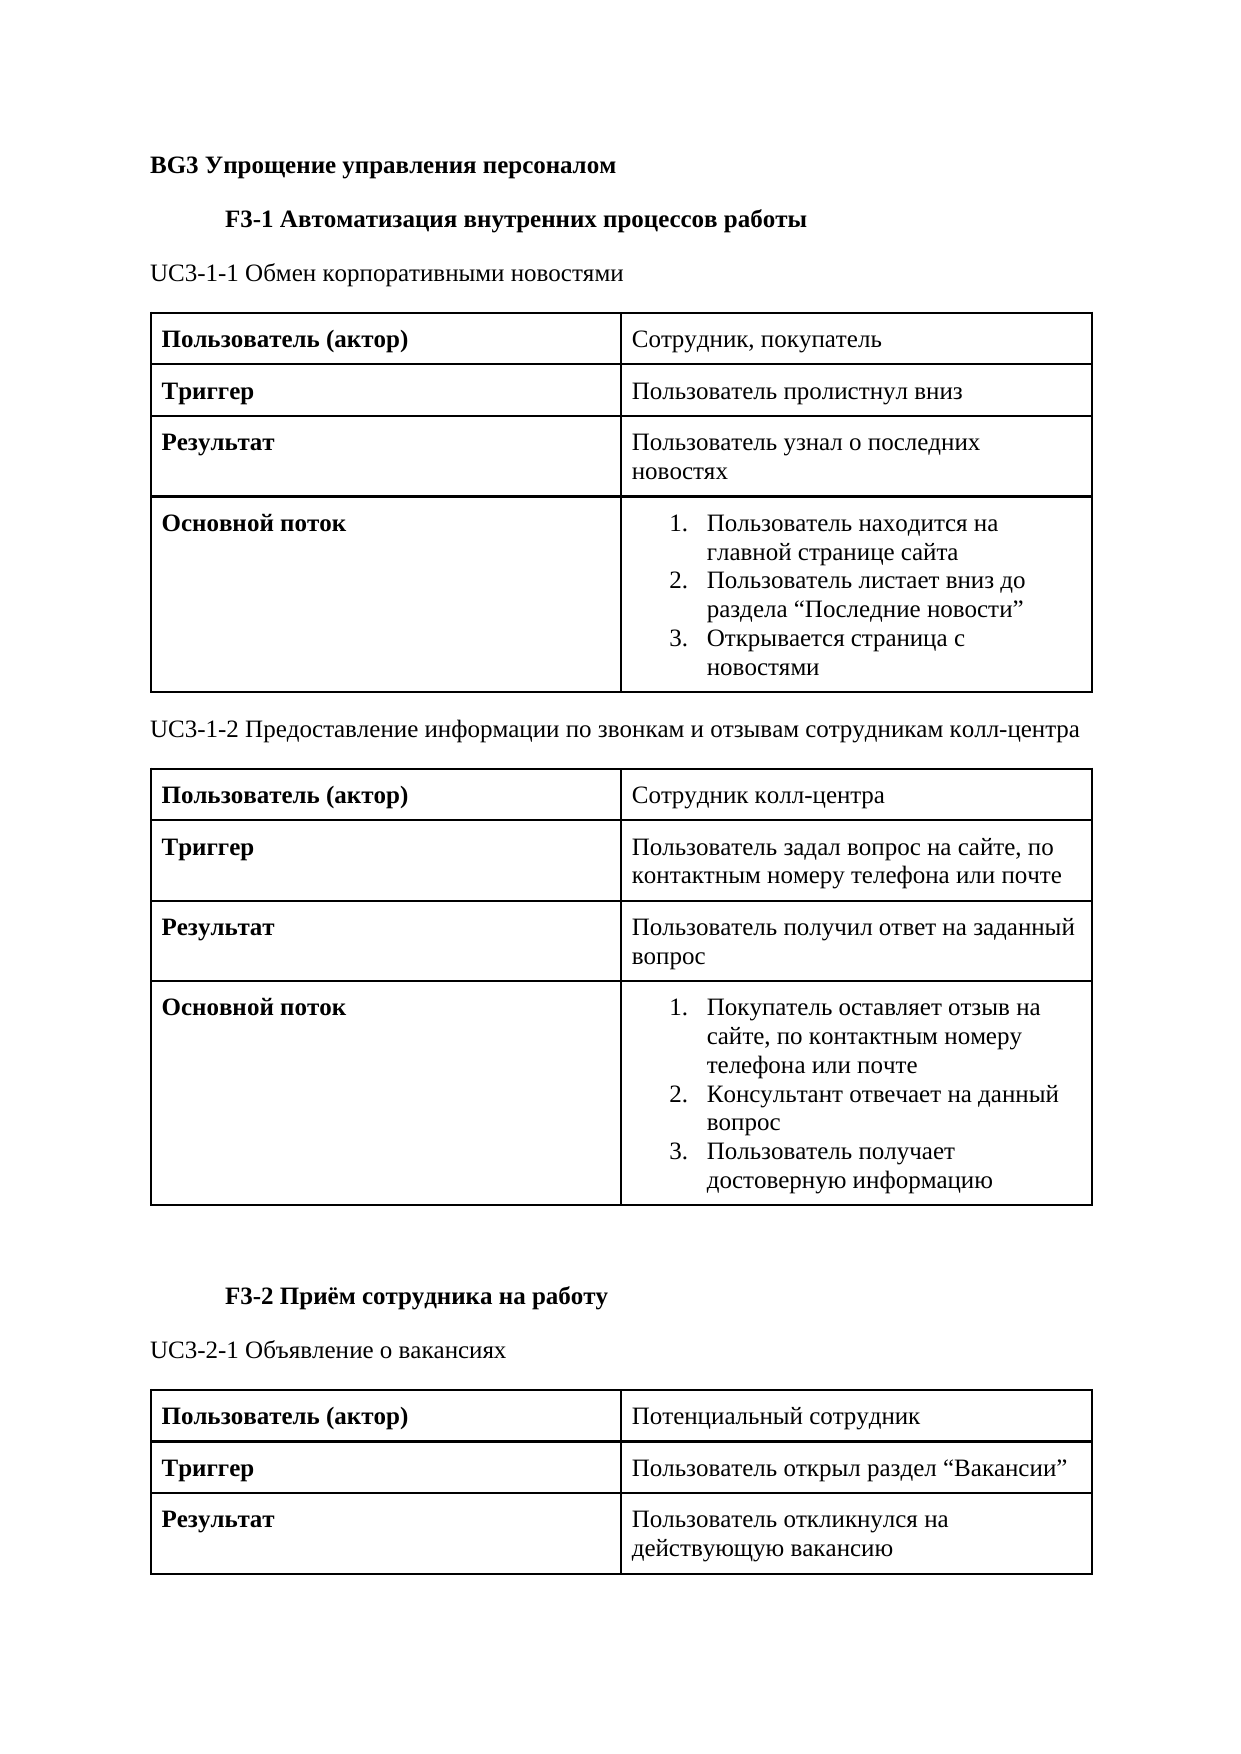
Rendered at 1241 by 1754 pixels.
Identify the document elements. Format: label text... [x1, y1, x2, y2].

table_cell Результат [152, 1494, 620, 1572]
table_cell Результат [152, 902, 620, 980]
table_cell Пользователь узнал о последних новостях [622, 417, 1091, 495]
table_header Потенциальный сотрудник [622, 1391, 1091, 1440]
text UC3-1-1 Обмен корпоративными новостями [150, 258, 1090, 286]
table_cell Пользователь откликнулся на действующую вакансию [622, 1494, 1091, 1572]
table_cell Результат [152, 417, 620, 495]
table_cell Основной поток [152, 982, 620, 1204]
table_header Пользователь (актор) [152, 770, 620, 819]
table_header Сотрудник колл-центра [622, 770, 1091, 819]
table_header Пользователь (актор) [152, 1391, 620, 1440]
text UC3-2-1 Объявление о вакансиях [150, 1335, 1090, 1363]
table_cell Триггер [152, 821, 620, 899]
table_header Пользователь (актор) [152, 314, 620, 363]
text F3-2 Приём сотрудника на работу [150, 1281, 1090, 1310]
table_header Сотрудник, покупатель [622, 314, 1091, 363]
text BG3 Упрощение управления персоналом [150, 150, 1090, 179]
table_cell Триггер [152, 365, 620, 415]
text UC3-1-2 Предоставление информации по звонкам и отзывам сотрудникам колл-центра [150, 714, 1090, 742]
table_cell Пользователь пролистнул вниз [622, 365, 1091, 415]
table_cell Пользователь получил ответ на заданный вопрос [622, 902, 1091, 980]
table_cell Триггер [152, 1443, 620, 1492]
table_cell Пользователь открыл раздел “Вакансии” [622, 1443, 1091, 1492]
table_cell Пользователь задал вопрос на сайте, по контактным номеру телефона или почте [622, 821, 1091, 899]
text F3-1 Автоматизация внутренних процессов работы [150, 204, 1090, 233]
table_cell Пользователь находится на главной странице сайта Пользователь листает вниз до раздела “Последние новости” Открывается страница с новостями [622, 498, 1091, 691]
table_cell Основной поток [152, 498, 620, 691]
table_cell Покупатель оставляет отзыв на сайте, по контактным номеру телефона или почте Консультант отвечает на данный вопрос Пользователь получает достоверную информацию [622, 982, 1091, 1204]
